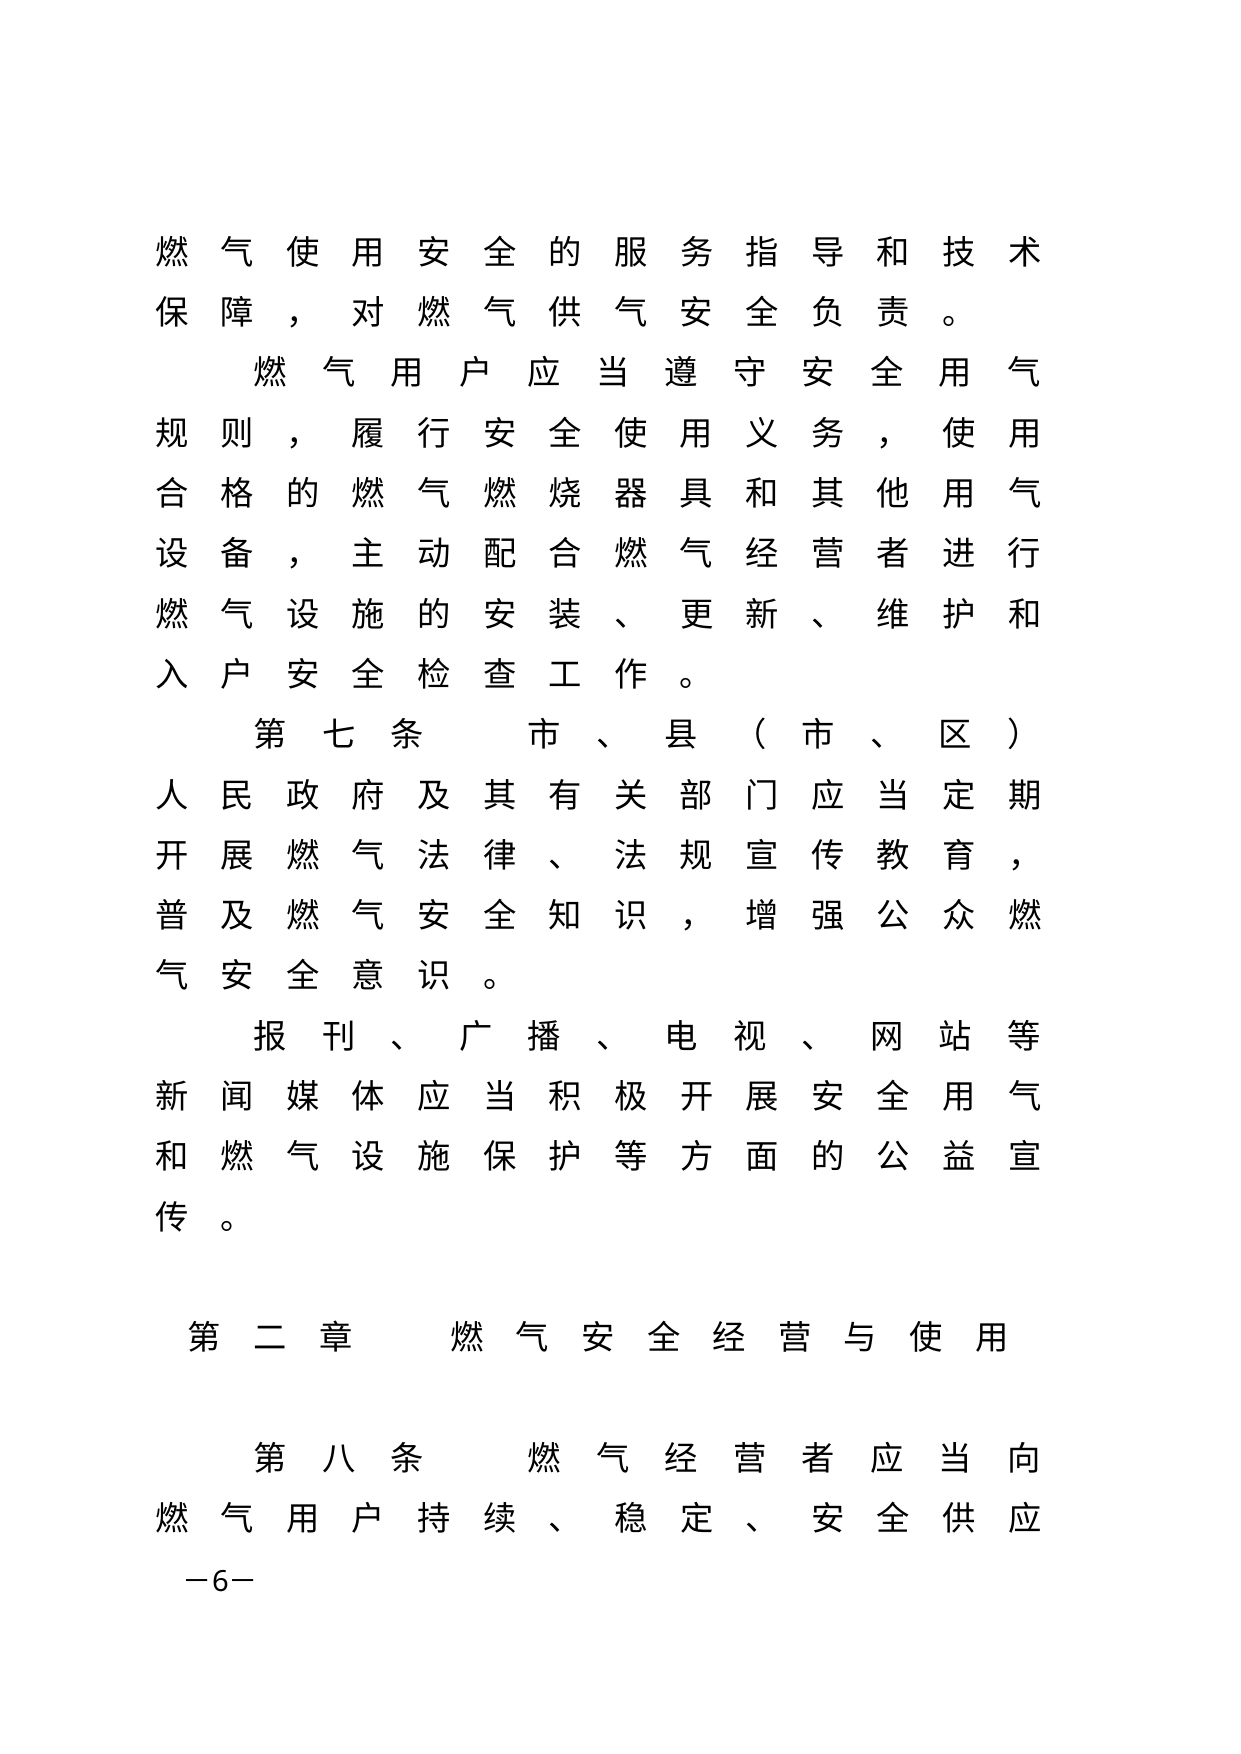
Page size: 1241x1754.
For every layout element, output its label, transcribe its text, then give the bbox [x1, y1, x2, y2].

text 第二章 燃气安全经营与使用 [155, 1305, 1073, 1365]
text 报刊、广播、电视、网站等新闻媒体应当积极开展安全用气和燃气设施保护等方面的公益宣传。 [155, 1003, 1073, 1245]
text 第六条 燃气经营者应当建立和完善安全管理制度，加强对燃气使用安全的服务指导和技术保障，对燃气供气安全负责。 [155, 219, 1073, 340]
text 燃气用户应当遵守安全用气规则，履行安全使用义务，使用合格的燃气燃烧器具和其他用气设备，主动配合燃气经营者进行燃气设施的安装、更新、维护和入户安全检查工作。 [155, 340, 1073, 702]
text 第七条 市、县（市、区）人民政府及其有关部门应当定期开展燃气法律、法规宣传教育，普及燃气安全知识，增强公众燃气安全意识。 [155, 702, 1073, 1003]
text 第八条 燃气经营者应当向燃气用户持续、稳定、安全供应符合国家标准的燃气，并履行下列安全管理责任： [155, 1426, 1073, 1546]
